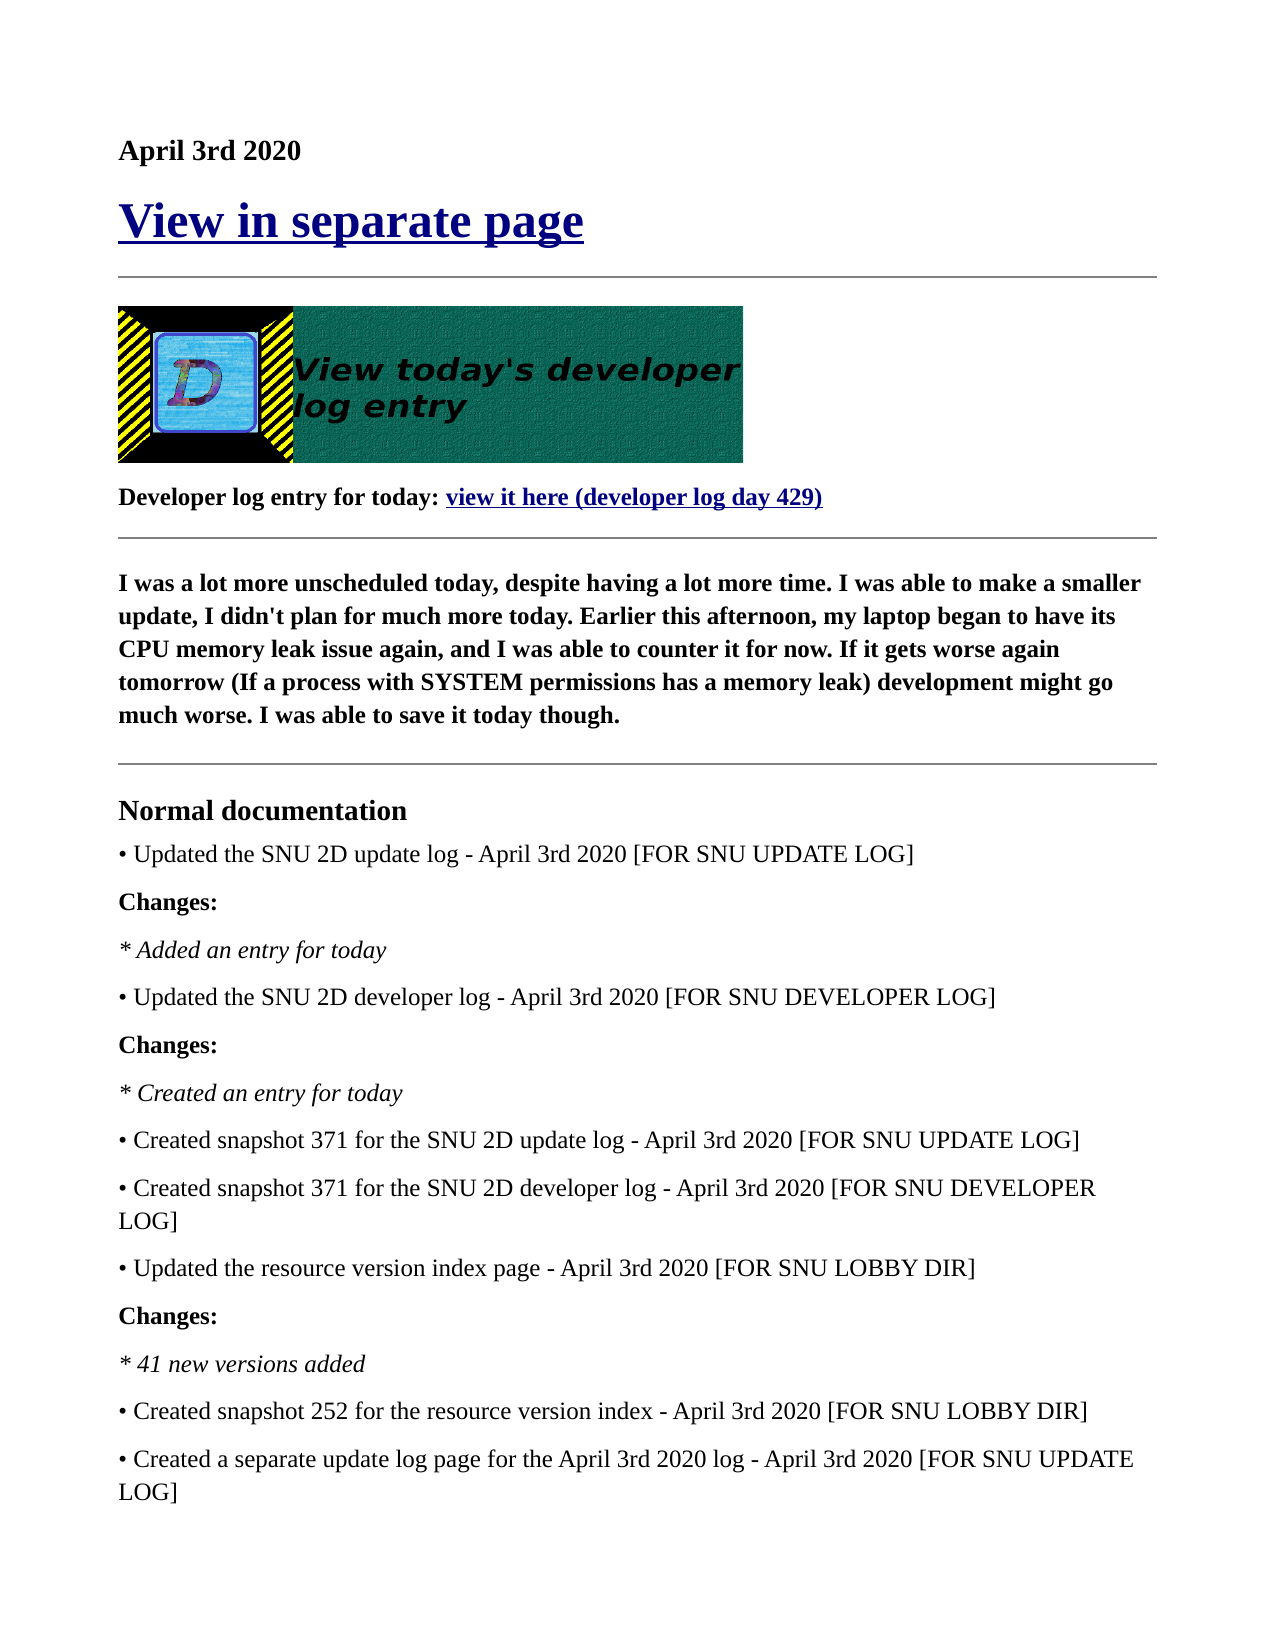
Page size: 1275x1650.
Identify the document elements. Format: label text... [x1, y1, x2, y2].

text • Updated the resource version index page - April 3rd 2020 [FOR SNU LOBBY DIR] [118, 1253, 1157, 1282]
text • Created snapshot 371 for the SNU 2D update log - April 3rd 2020 [FOR SNU UPDATE LOG] [118, 1125, 1157, 1154]
subtitle Normal documentation [118, 793, 1157, 827]
text • Created a separate update log page for the April 3rd 2020 log - April 3rd 2020 [FOR SNU UPDATE LOG] [118, 1444, 1157, 1506]
text • Created snapshot 371 for the SNU 2D developer log - April 3rd 2020 [FOR SNU DEVELOPER LOG] [118, 1173, 1157, 1234]
text Changes: [118, 887, 1157, 916]
subtitle Developer log entry for today: view it here (developer log day 429) [118, 482, 1157, 511]
text * Added an entry for today [118, 935, 1157, 963]
text Changes: [118, 1301, 1157, 1330]
subtitle View in separate page [118, 191, 1157, 249]
text • Updated the SNU 2D developer log - April 3rd 2020 [FOR SNU DEVELOPER LOG] [118, 982, 1157, 1011]
text • Updated the SNU 2D update log - April 3rd 2020 [FOR SNU UPDATE LOG] [118, 839, 1157, 868]
text • Created snapshot 252 for the resource version index - April 3rd 2020 [FOR SNU LOBBY DIR] [118, 1396, 1157, 1425]
text Changes: [118, 1030, 1157, 1059]
text * 41 new versions added [118, 1349, 1157, 1377]
text * Created an entry for today [118, 1078, 1157, 1106]
text I was a lot more unscheduled today, despite having a lot more time. I was able to make a smaller update, I didn't plan for much more today. Earlier this afternoon, my laptop began to have its CPU memory leak issue again, and I was able to counter it for now. If it gets worse again tomorrow (If a process with SYSTEM permissions has a memory leak) development might go much worse. I was able to save it today though. [118, 568, 1157, 729]
subtitle April 3rd 2020 [118, 133, 1157, 166]
picture [118, 306, 744, 463]
